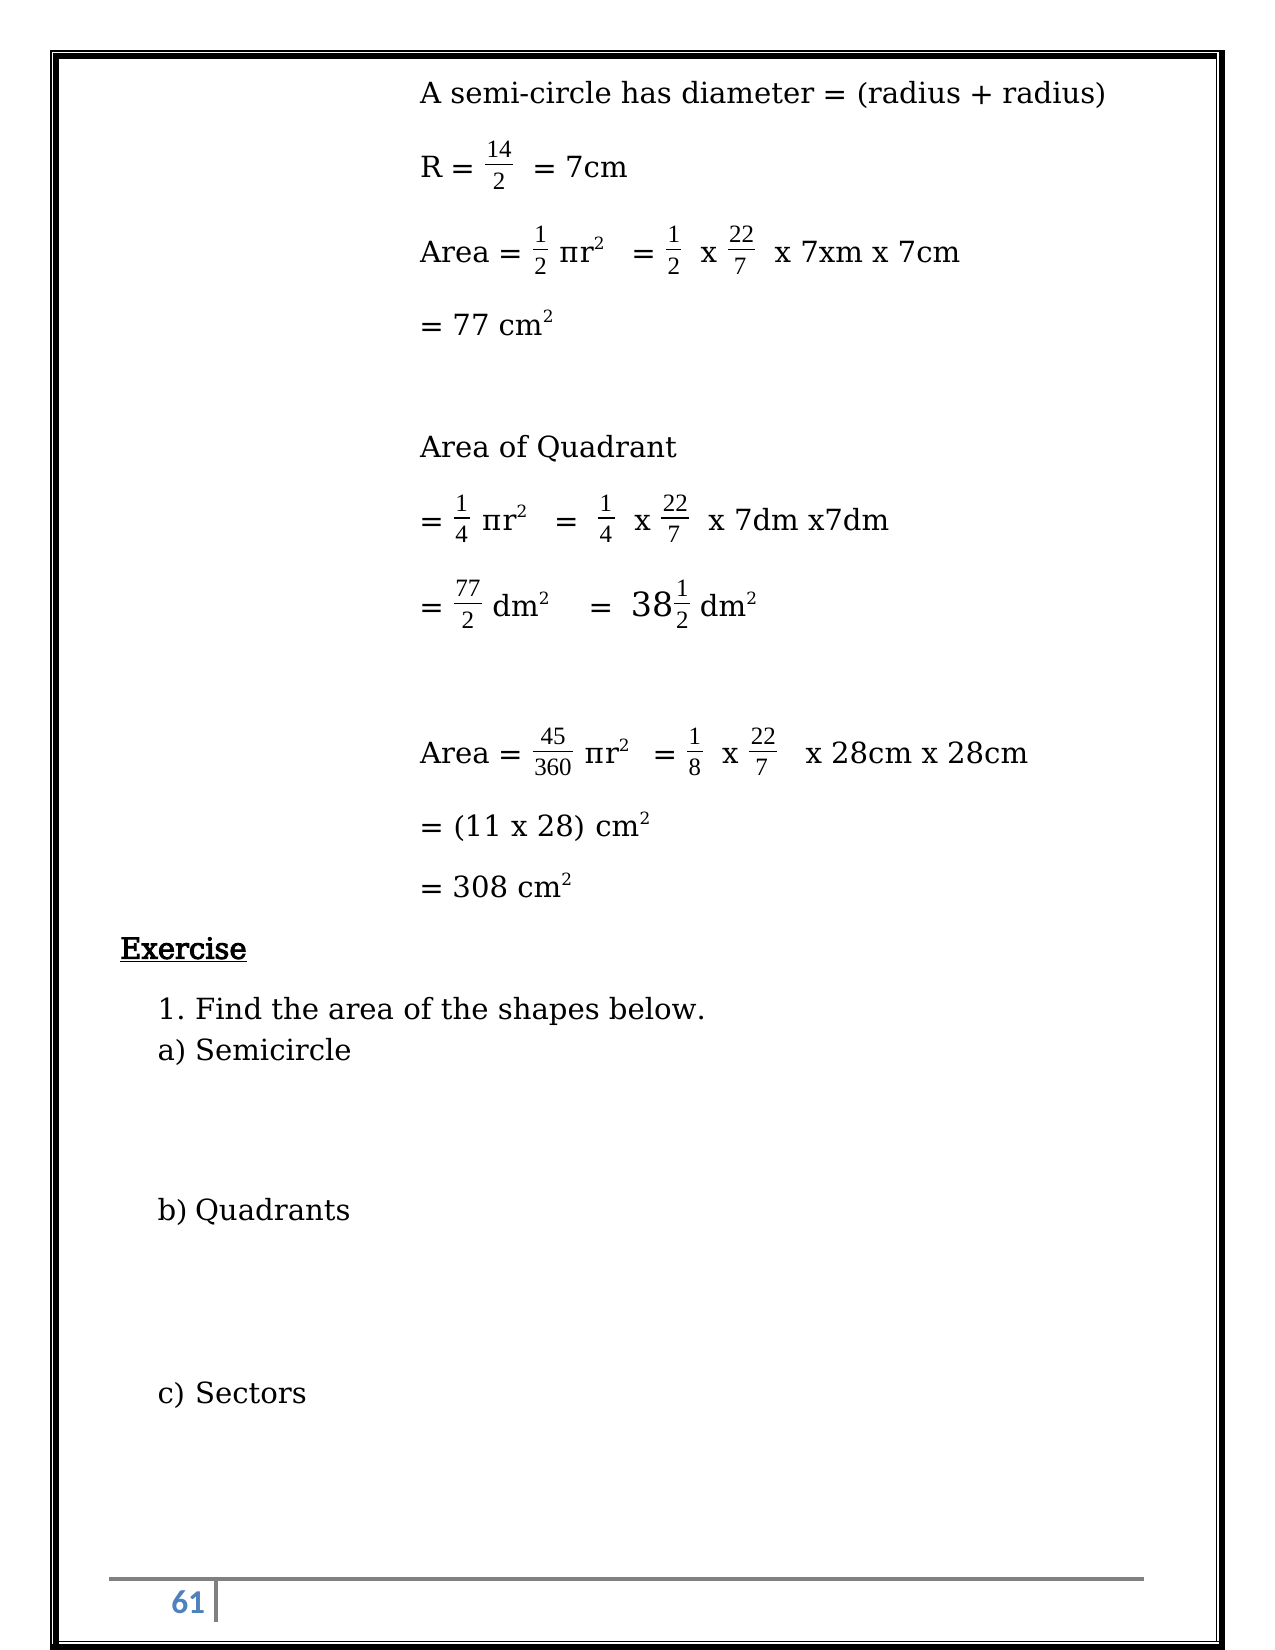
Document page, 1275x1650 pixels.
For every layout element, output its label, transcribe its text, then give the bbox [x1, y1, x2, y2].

text Exercise [120, 930, 1155, 965]
text = 308 cm2 [345, 869, 1155, 904]
list Find the area of the shapes below. [157, 991, 1155, 1026]
text = πr2 = x x 7dm x7dm [120, 489, 1155, 548]
text R = = 7cm [345, 136, 1155, 195]
text = 77 cm2 [345, 306, 1155, 341]
list Sectors [157, 1375, 1155, 1410]
text = dm2 = 38 dm2 [120, 574, 1155, 635]
list Semicircle [157, 1031, 1155, 1066]
text Area = πr2 = x x 7xm x 7cm [345, 221, 1155, 280]
text A semi-circle has diameter = (radius + radius) [345, 75, 1155, 110]
text Area of Quadrant [120, 428, 1155, 463]
text Area = πr2 = x x 28cm x 28cm [345, 723, 1155, 782]
list Quadrants [157, 1192, 1155, 1227]
text = (11 x 28) cm2 [345, 808, 1155, 843]
